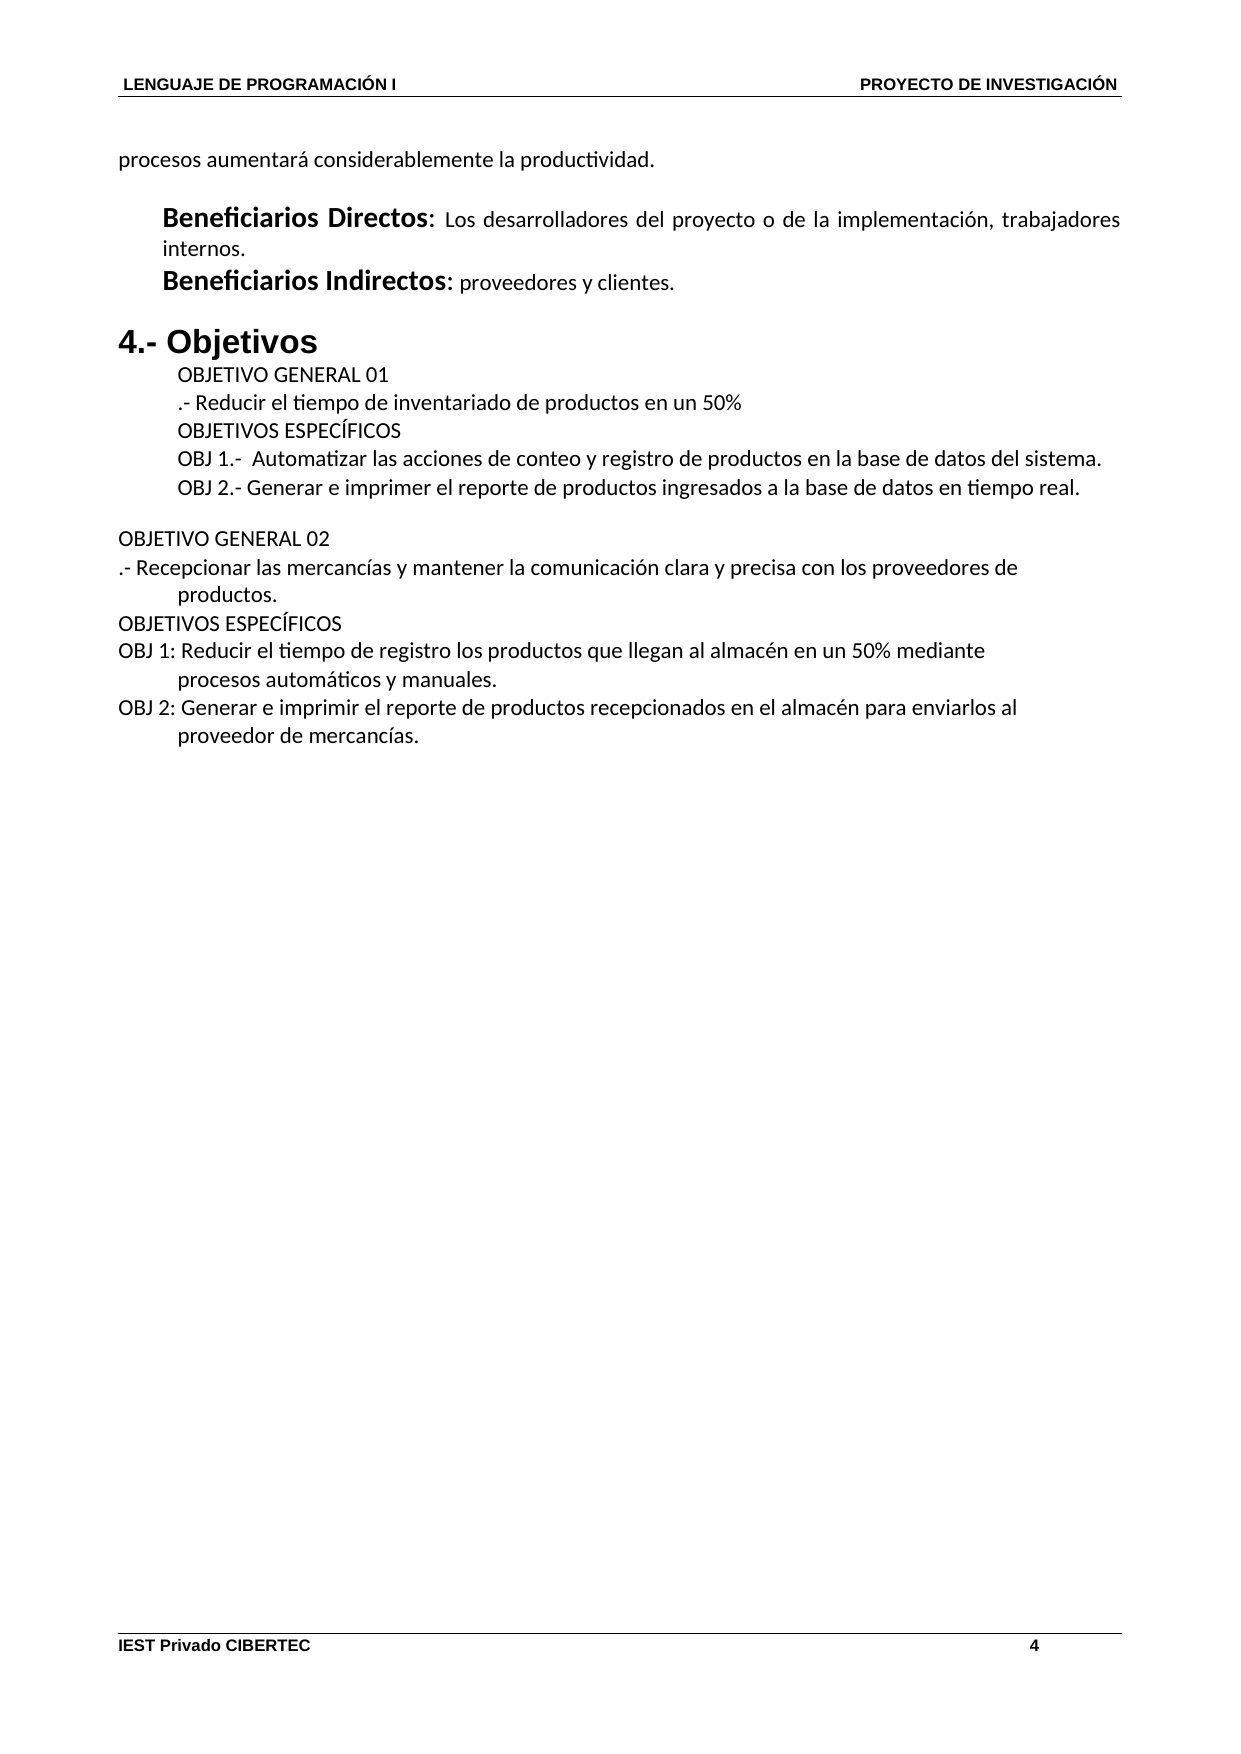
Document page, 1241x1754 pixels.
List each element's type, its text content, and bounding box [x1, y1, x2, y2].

text OBJ 2.- Generar e imprimer el reporte de productos ingresados a la base de datos en tiempo real. [118, 473, 1122, 501]
list Beneficiarios Directos: Los desarrolladores del proyecto o de la implementación, trabajadores internos. [162, 199, 1122, 262]
text OBJETIVOS ESPECÍFICOS [118, 609, 1122, 637]
text OBJETIVO GENERAL 01 [118, 361, 1122, 388]
text 4.- Objetivos [118, 322, 1122, 361]
text procesos aumentará considerablemente la productividad. [118, 145, 1122, 173]
text OBJ 2: Generar e imprimir el reporte de productos recepcionados en el almacén para enviarlos al proveedor de mercancías. [118, 693, 1122, 749]
text OBJ 1: Reducir el tiempo de registro los productos que llegan al almacén en un 50% mediante procesos automáticos y manuales. [118, 637, 1122, 693]
text OBJETIVO GENERAL 02 [118, 524, 1122, 553]
text .- Reducir el tiempo de inventariado de productos en un 50% [118, 388, 1122, 417]
text OBJ 1.- Automatizar las acciones de conteo y registro de productos en la base de datos del sistema. [118, 444, 1122, 473]
text OBJETIVOS ESPECÍFICOS [118, 417, 1122, 444]
list Beneficiarios Indirectos: proveedores y clientes. [162, 262, 1122, 298]
text .- Recepcionar las mercancías y mantener la comunicación clara y precisa con los proveedores de productos. [118, 553, 1122, 609]
